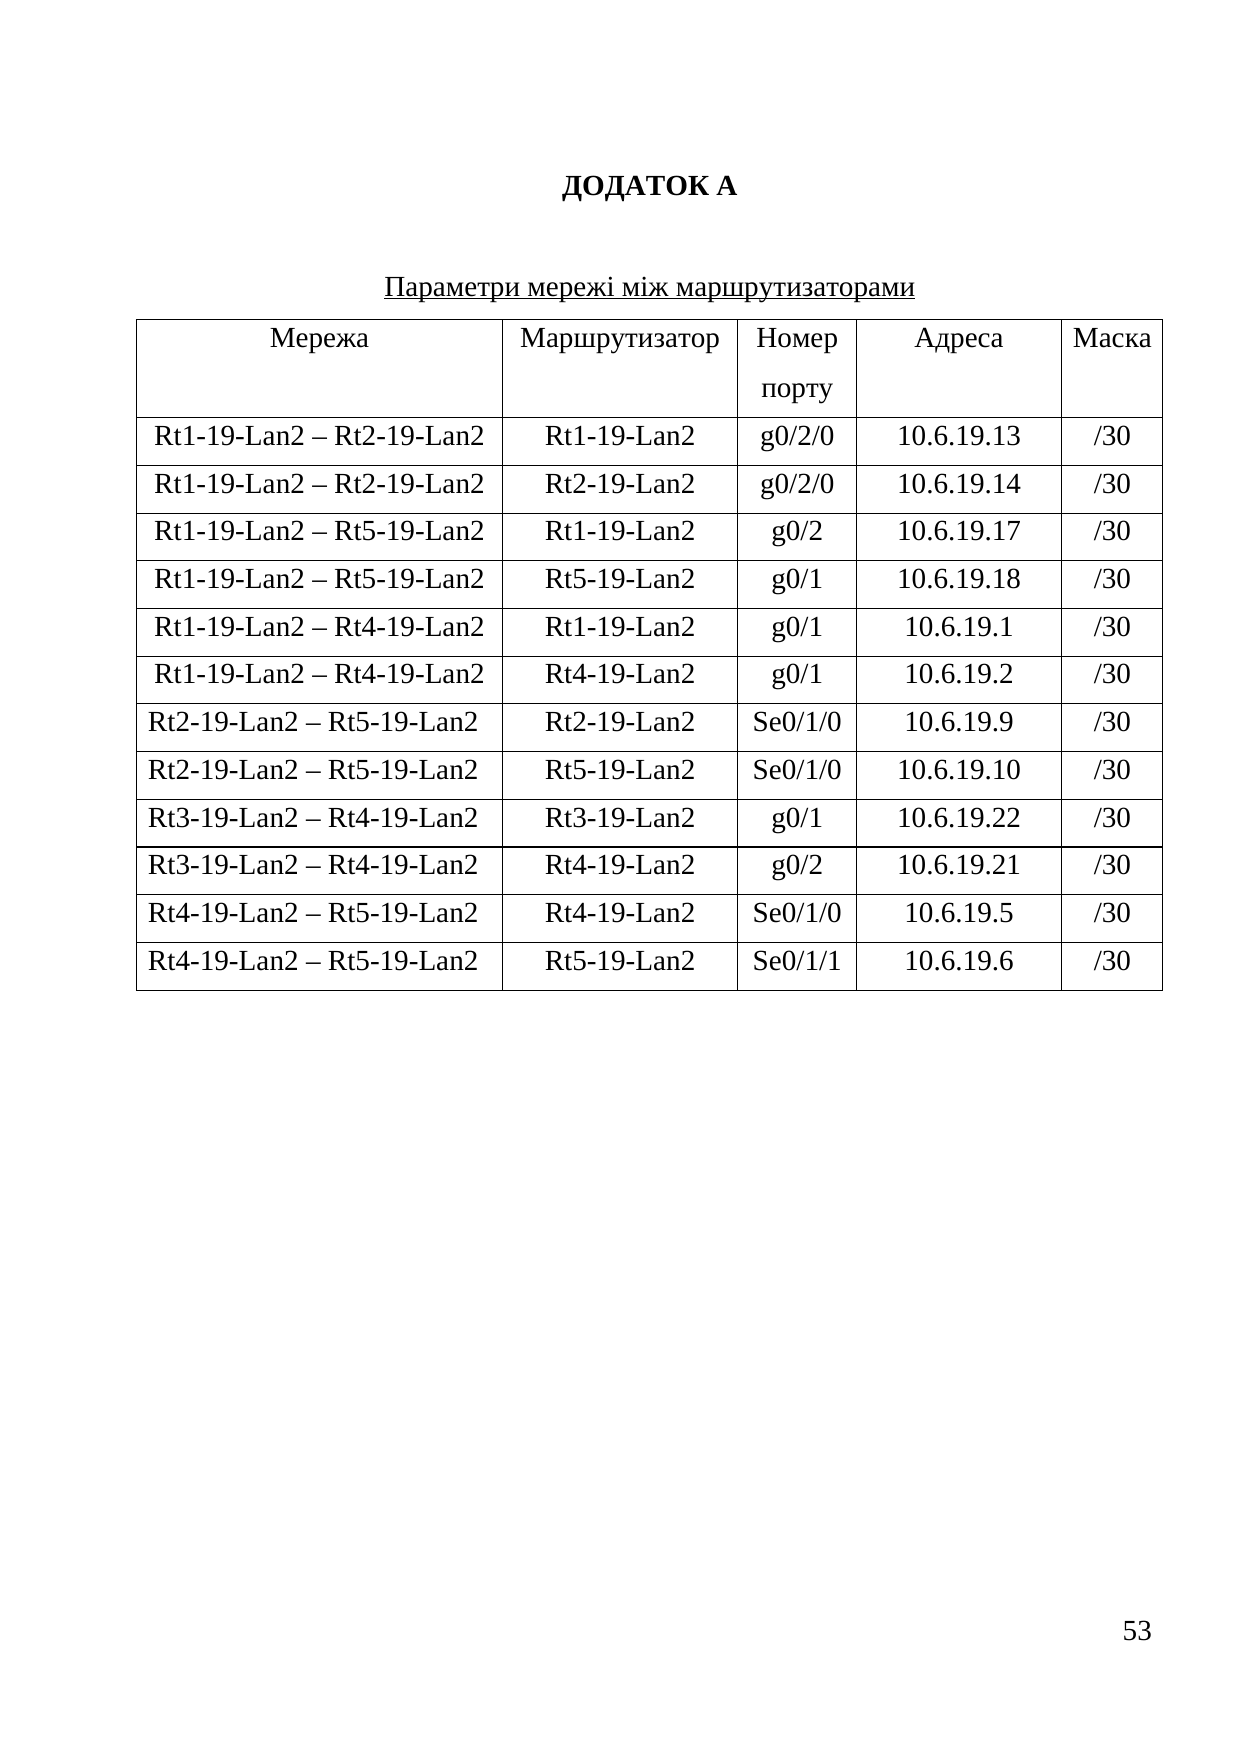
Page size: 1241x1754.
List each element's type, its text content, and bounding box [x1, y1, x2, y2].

table_cell Rt1-19-Lan2 [503, 514, 737, 560]
table_header Мережа [137, 320, 502, 417]
table_cell Se0/1/1 [738, 943, 856, 989]
table_cell /30 [1062, 895, 1162, 942]
table_cell 10.6.19.17 [857, 514, 1061, 560]
table_cell 10.6.19.14 [857, 466, 1061, 512]
table_cell /30 [1062, 609, 1162, 656]
table_cell g0/2/0 [738, 418, 856, 465]
table_cell /30 [1062, 704, 1162, 751]
table_cell Rt1-19-Lan2 – Rt5-19-Lan2 [137, 514, 502, 560]
table_cell g0/2/0 [738, 466, 856, 512]
table_cell /30 [1062, 466, 1162, 512]
table_header Номер порту [738, 320, 856, 417]
table_cell Se0/1/0 [738, 895, 856, 942]
table_header Маршрутизатор [503, 320, 737, 417]
table_cell /30 [1062, 418, 1162, 465]
table_cell Rt3-19-Lan2 – Rt4-19-Lan2 [137, 800, 502, 846]
table_cell Rt5-19-Lan2 [503, 561, 737, 608]
table_cell Rt5-19-Lan2 [503, 943, 737, 989]
table_header Адреса [857, 320, 1061, 417]
table_cell Rt1-19-Lan2 [503, 418, 737, 465]
table_cell g0/2 [738, 848, 856, 894]
table_cell Rt2-19-Lan2 [503, 466, 737, 512]
table_cell /30 [1062, 848, 1162, 894]
table_cell Rt4-19-Lan2 [503, 657, 737, 703]
table_cell 10.6.19.10 [857, 752, 1061, 799]
table_cell 10.6.19.22 [857, 800, 1061, 846]
table_cell g0/1 [738, 800, 856, 846]
table_cell Se0/1/0 [738, 752, 856, 799]
table_cell Rt2-19-Lan2 – Rt5-19-Lan2 [137, 752, 502, 799]
table_cell Rt2-19-Lan2 – Rt5-19-Lan2 [137, 704, 502, 751]
table_cell g0/1 [738, 609, 856, 656]
table_cell /30 [1062, 657, 1162, 703]
table_cell g0/1 [738, 561, 856, 608]
table_cell Rt1-19-Lan2 [503, 609, 737, 656]
table_cell /30 [1062, 943, 1162, 989]
table_cell 10.6.19.9 [857, 704, 1061, 751]
table_cell Rt1-19-Lan2 – Rt4-19-Lan2 [137, 657, 502, 703]
table_cell 10.6.19.18 [857, 561, 1061, 608]
table_cell Rt3-19-Lan2 – Rt4-19-Lan2 [137, 848, 502, 894]
table_cell 10.6.19.6 [857, 943, 1061, 989]
table_cell 10.6.19.2 [857, 657, 1061, 703]
text Параметри мережі між маршрутизаторами [148, 269, 1152, 302]
table_cell Rt1-19-Lan2 – Rt2-19-Lan2 [137, 466, 502, 512]
table_cell /30 [1062, 752, 1162, 799]
table_cell Rt4-19-Lan2 [503, 895, 737, 942]
table_cell 10.6.19.1 [857, 609, 1061, 656]
table_cell g0/1 [738, 657, 856, 703]
table_cell Rt5-19-Lan2 [503, 752, 737, 799]
table_cell /30 [1062, 514, 1162, 560]
table_cell Se0/1/0 [738, 704, 856, 751]
table_cell Rt3-19-Lan2 [503, 800, 737, 846]
table_cell Rt4-19-Lan2 [503, 848, 737, 894]
table_cell Rt2-19-Lan2 [503, 704, 737, 751]
table_cell Rt4-19-Lan2 – Rt5-19-Lan2 [137, 895, 502, 942]
table_header Маска [1062, 320, 1162, 417]
table_cell Rt4-19-Lan2 – Rt5-19-Lan2 [137, 943, 502, 989]
table_cell /30 [1062, 561, 1162, 608]
table_cell Rt1-19-Lan2 – Rt4-19-Lan2 [137, 609, 502, 656]
subtitle ДОДАТОК А [148, 168, 1152, 202]
table_cell Rt1-19-Lan2 – Rt2-19-Lan2 [137, 418, 502, 465]
table_cell 10.6.19.5 [857, 895, 1061, 942]
table_cell /30 [1062, 800, 1162, 846]
table_cell 10.6.19.13 [857, 418, 1061, 465]
table_cell 10.6.19.21 [857, 848, 1061, 894]
table_cell g0/2 [738, 514, 856, 560]
table_cell Rt1-19-Lan2 – Rt5-19-Lan2 [137, 561, 502, 608]
